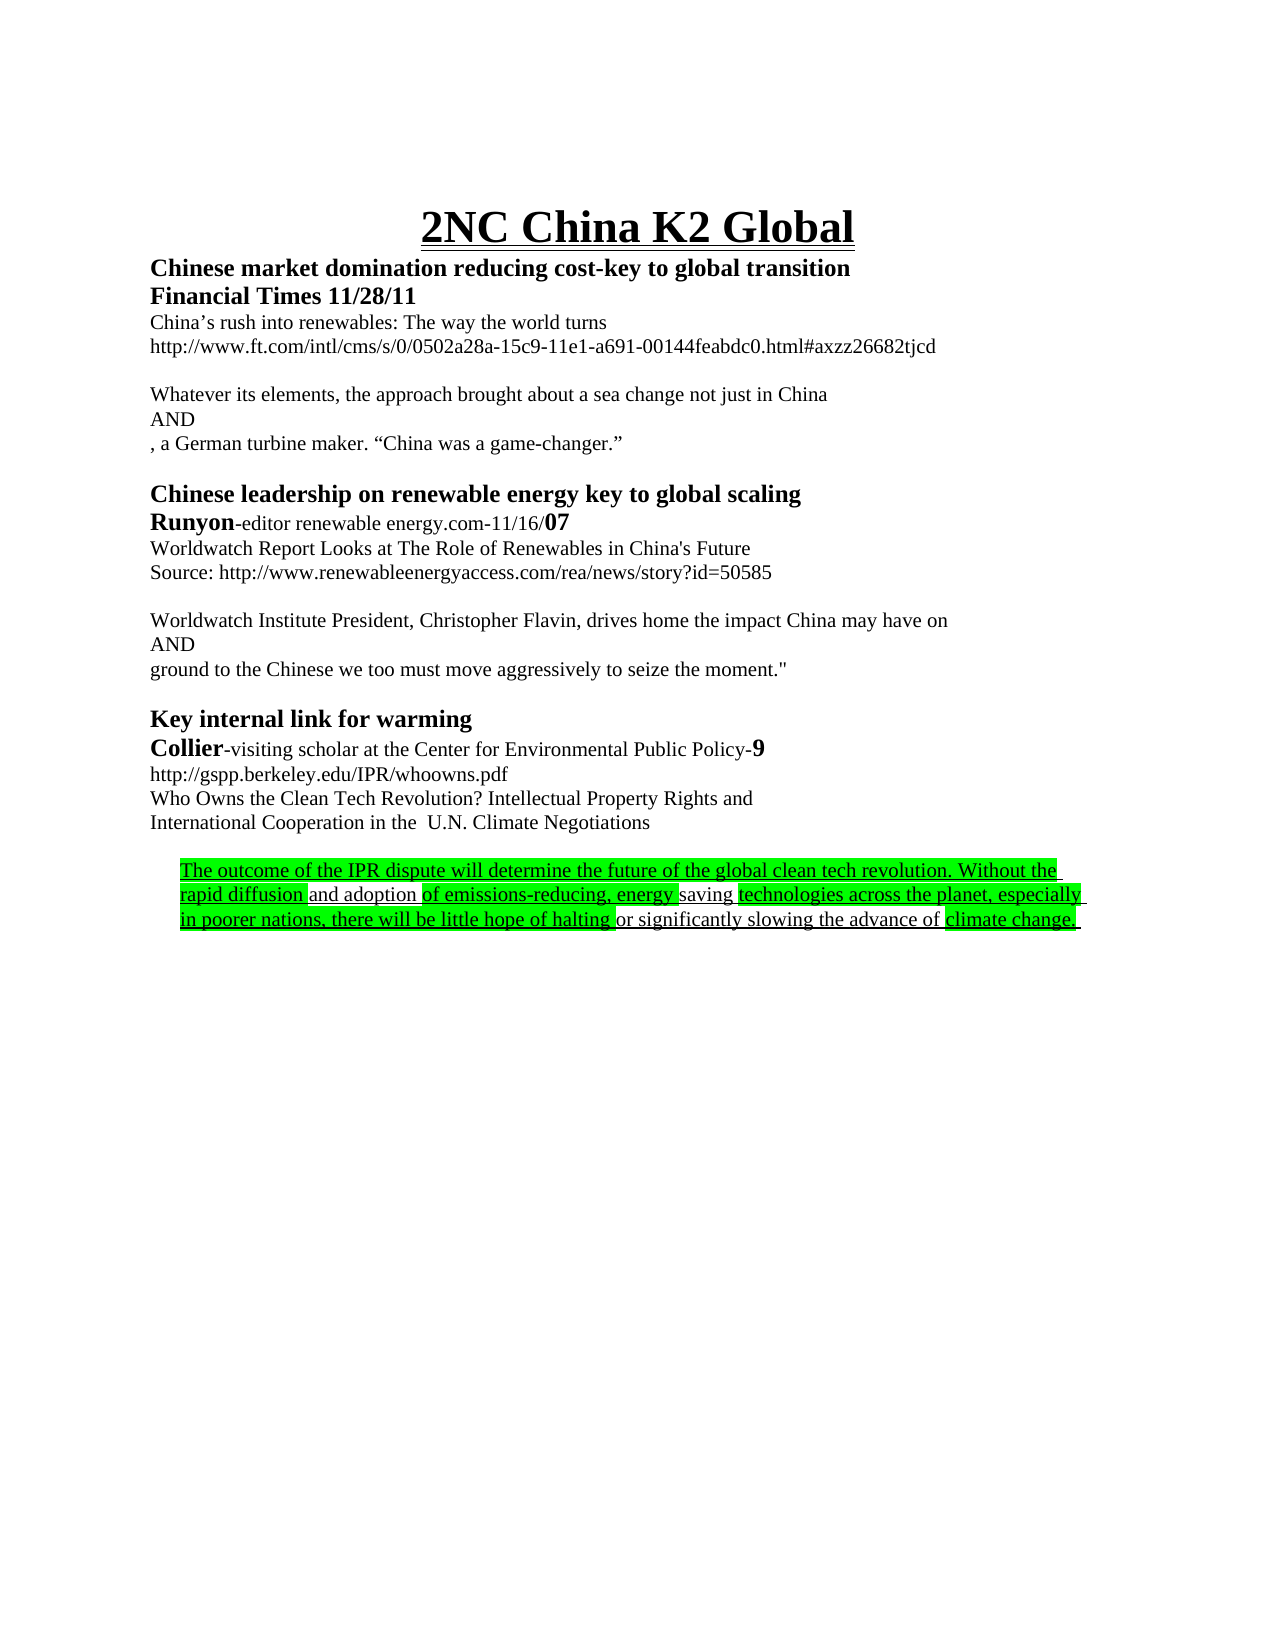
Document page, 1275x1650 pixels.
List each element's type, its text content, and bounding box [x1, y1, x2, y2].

text Runyon-editor renewable energy.com-11/16/07 [150, 507, 1125, 536]
text The outcome of the IPR dispute will determine the future of the global clean tech revolution. Without the rapid diffusion and adoption of emissions-reducing, energy saving technologies across the planet, especially in poorer nations, there will be little hope of halting or significantly slowing the advance of climate change. [180, 858, 1095, 931]
text Worldwatch Report Looks at The Role of Renewables in China's Future [150, 536, 1125, 560]
text Who Owns the Clean Tech Revolution? Intellectual Property Rights and [150, 786, 1125, 810]
text Chinese leadership on renewable energy key to global scaling [150, 479, 1125, 507]
text Worldwatch Institute President, Christopher Flavin, drives home the impact China may have on [150, 608, 1125, 632]
text http://www.ft.com/intl/cms/s/0/0502a28a-15c9-11e1-a691-00144feabdc0.html#axzz26682tjcd [150, 334, 1125, 358]
text , a German turbine maker. “China was a game-changer.” [150, 431, 1125, 454]
text Collier-visiting scholar at the Center for Environmental Public Policy-9 [150, 733, 1125, 762]
subtitle 2NC China K2 Global [150, 200, 1125, 253]
text International Cooperation in the U.N. Climate Negotiations [150, 810, 1125, 834]
text Chinese market domination reducing cost-key to global transition [150, 253, 1125, 281]
text Financial Times 11/28/11 [150, 281, 1125, 310]
text Key internal link for warming [150, 704, 1125, 733]
text China’s rush into renewables: The way the world turns [150, 310, 1125, 334]
text AND [150, 632, 1125, 656]
text AND [150, 406, 1125, 431]
text Whatever its elements, the approach brought about a sea change not just in China [150, 382, 1125, 406]
text ground to the Chinese we too must move aggressively to seize the moment." [150, 656, 1125, 681]
text Source: http://www.renewableenergyaccess.com/rea/news/story?id=50585 [150, 560, 1125, 584]
text http://gspp.berkeley.edu/IPR/whoowns.pdf [150, 762, 1125, 786]
